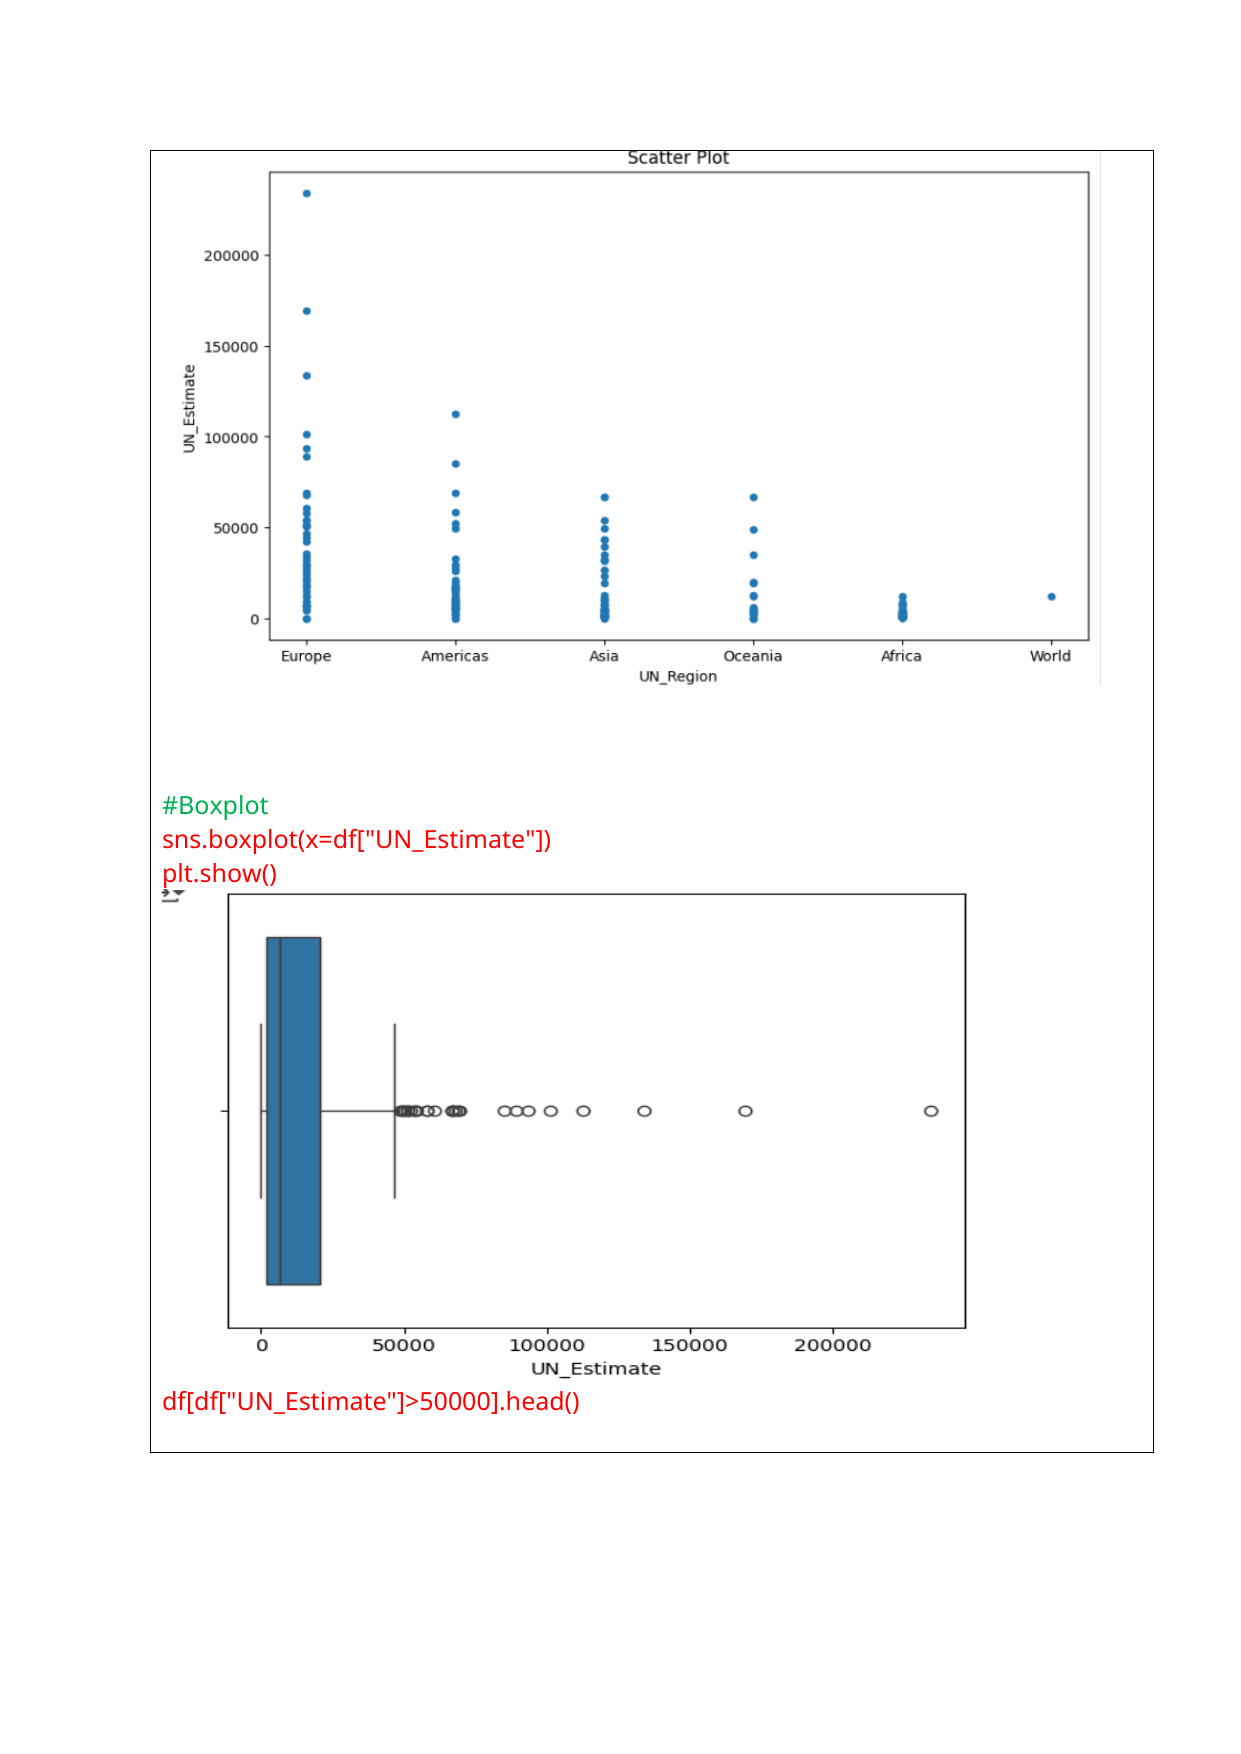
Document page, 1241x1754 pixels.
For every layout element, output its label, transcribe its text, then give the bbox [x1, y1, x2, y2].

picture [161, 151, 1101, 686]
picture [161, 889, 1014, 1384]
